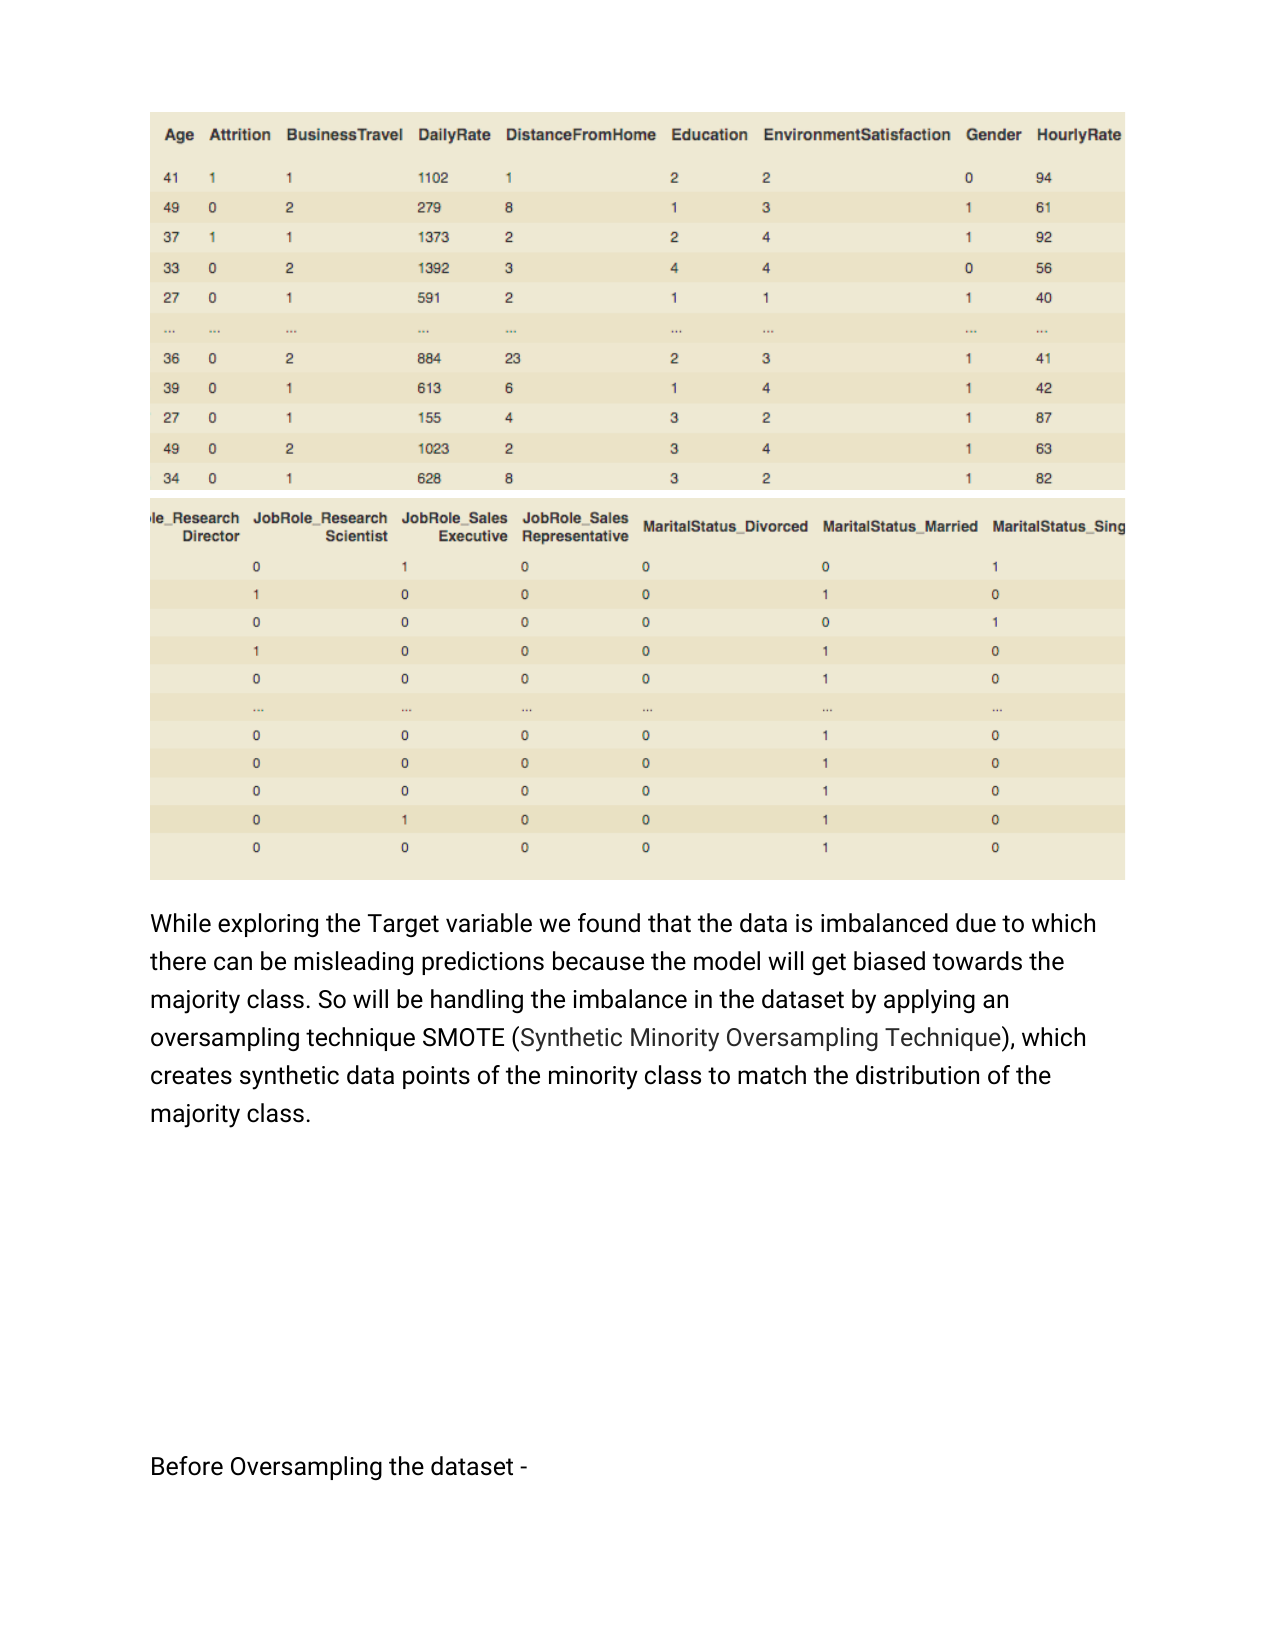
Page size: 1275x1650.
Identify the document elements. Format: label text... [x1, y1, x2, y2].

picture [150, 498, 1125, 880]
text Before Oversampling the dataset - [150, 1452, 1125, 1482]
text While exploring the Target variable we found that the data is imbalanced due to which there can be misleading predictions because the model will get biased towards the majority class. So will be handling the imbalance in the dataset by applying an oversampling technique SMOTE (Synthetic Minority Oversampling Technique), which creates synthetic data points of the minority class to match the distribution of the majority class. [150, 909, 1125, 1128]
picture [150, 112, 1125, 490]
